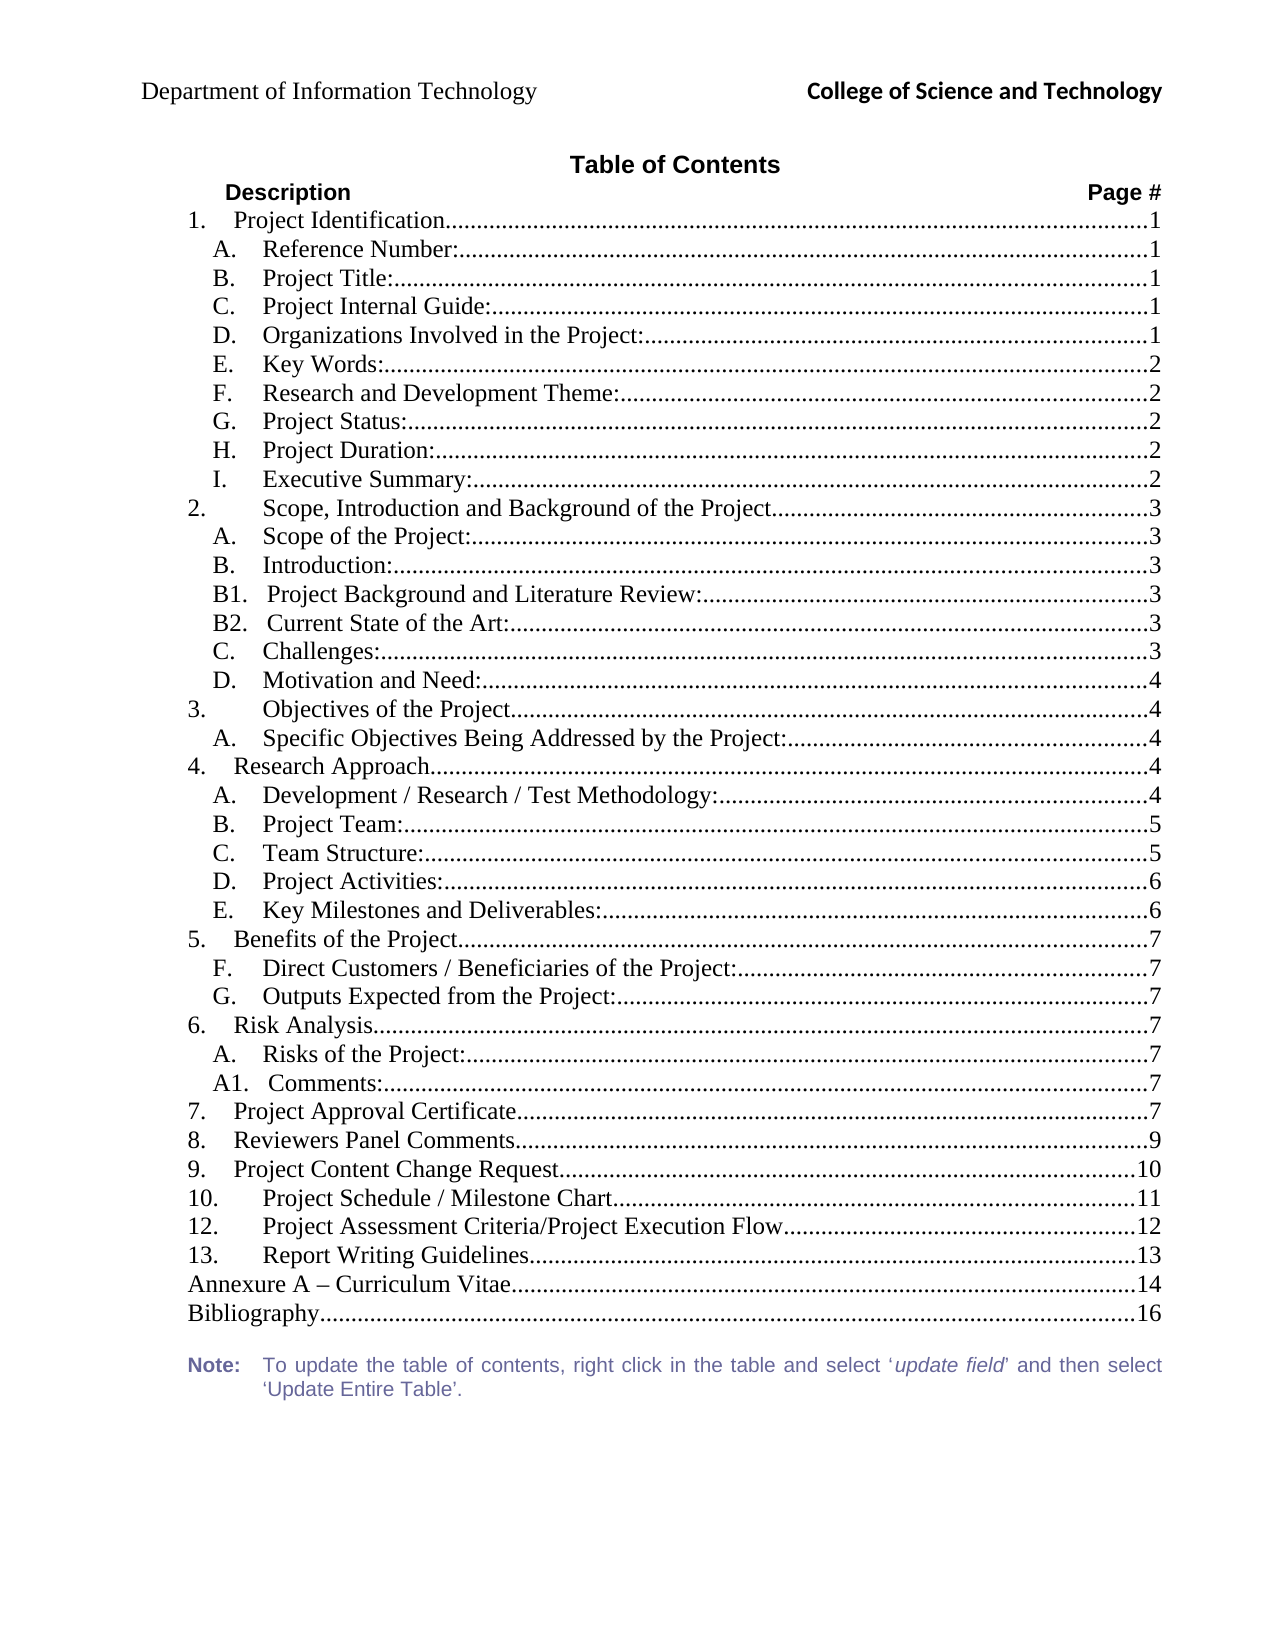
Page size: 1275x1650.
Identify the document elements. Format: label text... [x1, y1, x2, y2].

text G. Project Status: 2 [212, 406, 1162, 435]
text 1. Project Identification 1 [187, 205, 1162, 234]
text E. Key Words: 2 [212, 349, 1162, 378]
text 2. Scope, Introduction and Background of the Project 3 [187, 493, 1162, 521]
text F. Research and Development Theme: 2 [212, 378, 1162, 406]
text A. Reference Number: 1 [212, 234, 1162, 263]
text B2. Current State of the Art: 3 [212, 608, 1162, 636]
text Annexure A – Curriculum Vitae 14 [187, 1269, 1162, 1298]
text A. Specific Objectives Being Addressed by the Project: 4 [212, 723, 1162, 751]
text A. Scope of the Project: 3 [212, 521, 1162, 550]
text 13. Report Writing Guidelines 13 [187, 1240, 1162, 1269]
text D. Motivation and Need: 4 [212, 665, 1162, 694]
text F. Direct Customers / Beneficiaries of the Project: 7 [212, 953, 1162, 981]
text 6. Risk Analysis 7 [187, 1010, 1162, 1039]
text I. Executive Summary: 2 [212, 464, 1162, 493]
text H. Project Duration: 2 [212, 435, 1162, 464]
text 3. Objectives of the Project 4 [187, 694, 1162, 723]
text Description Page # [225, 179, 1162, 205]
text C. Project Internal Guide: 1 [212, 291, 1162, 320]
text Note: To update the table of contents, right click in the table and select ‘update field’ and then select ‘Update Entire Table’. [187, 1353, 1162, 1401]
text B. Project Title: 1 [212, 263, 1162, 291]
text 8. Reviewers Panel Comments 9 [187, 1125, 1162, 1154]
text 9. Project Content Change Request 10 [187, 1154, 1162, 1183]
text Table of Contents [187, 150, 1162, 179]
text B1. Project Background and Literature Review: 3 [212, 579, 1162, 608]
text D. Organizations Involved in the Project: 1 [212, 320, 1162, 349]
text C. Challenges: 3 [212, 636, 1162, 665]
text 7. Project Approval Certificate 7 [187, 1096, 1162, 1125]
text Bibliography 16 [187, 1298, 1162, 1326]
text A. Development / Research / Test Methodology: 4 [212, 780, 1162, 809]
text 5. Benefits of the Project 7 [187, 924, 1162, 953]
text D. Project Activities: 6 [212, 866, 1162, 895]
text 4. Research Approach 4 [187, 751, 1162, 780]
text C. Team Structure: 5 [212, 838, 1162, 866]
text B. Introduction: 3 [212, 550, 1162, 579]
text 10. Project Schedule / Milestone Chart 11 [187, 1183, 1162, 1211]
text E. Key Milestones and Deliverables: 6 [212, 895, 1162, 924]
text 12. Project Assessment Criteria/Project Execution Flow 12 [187, 1211, 1162, 1240]
text A. Risks of the Project: 7 [212, 1039, 1162, 1068]
text G. Outputs Expected from the Project: 7 [212, 981, 1162, 1010]
text A1. Comments: 7 [212, 1068, 1162, 1096]
text B. Project Team: 5 [212, 809, 1162, 838]
